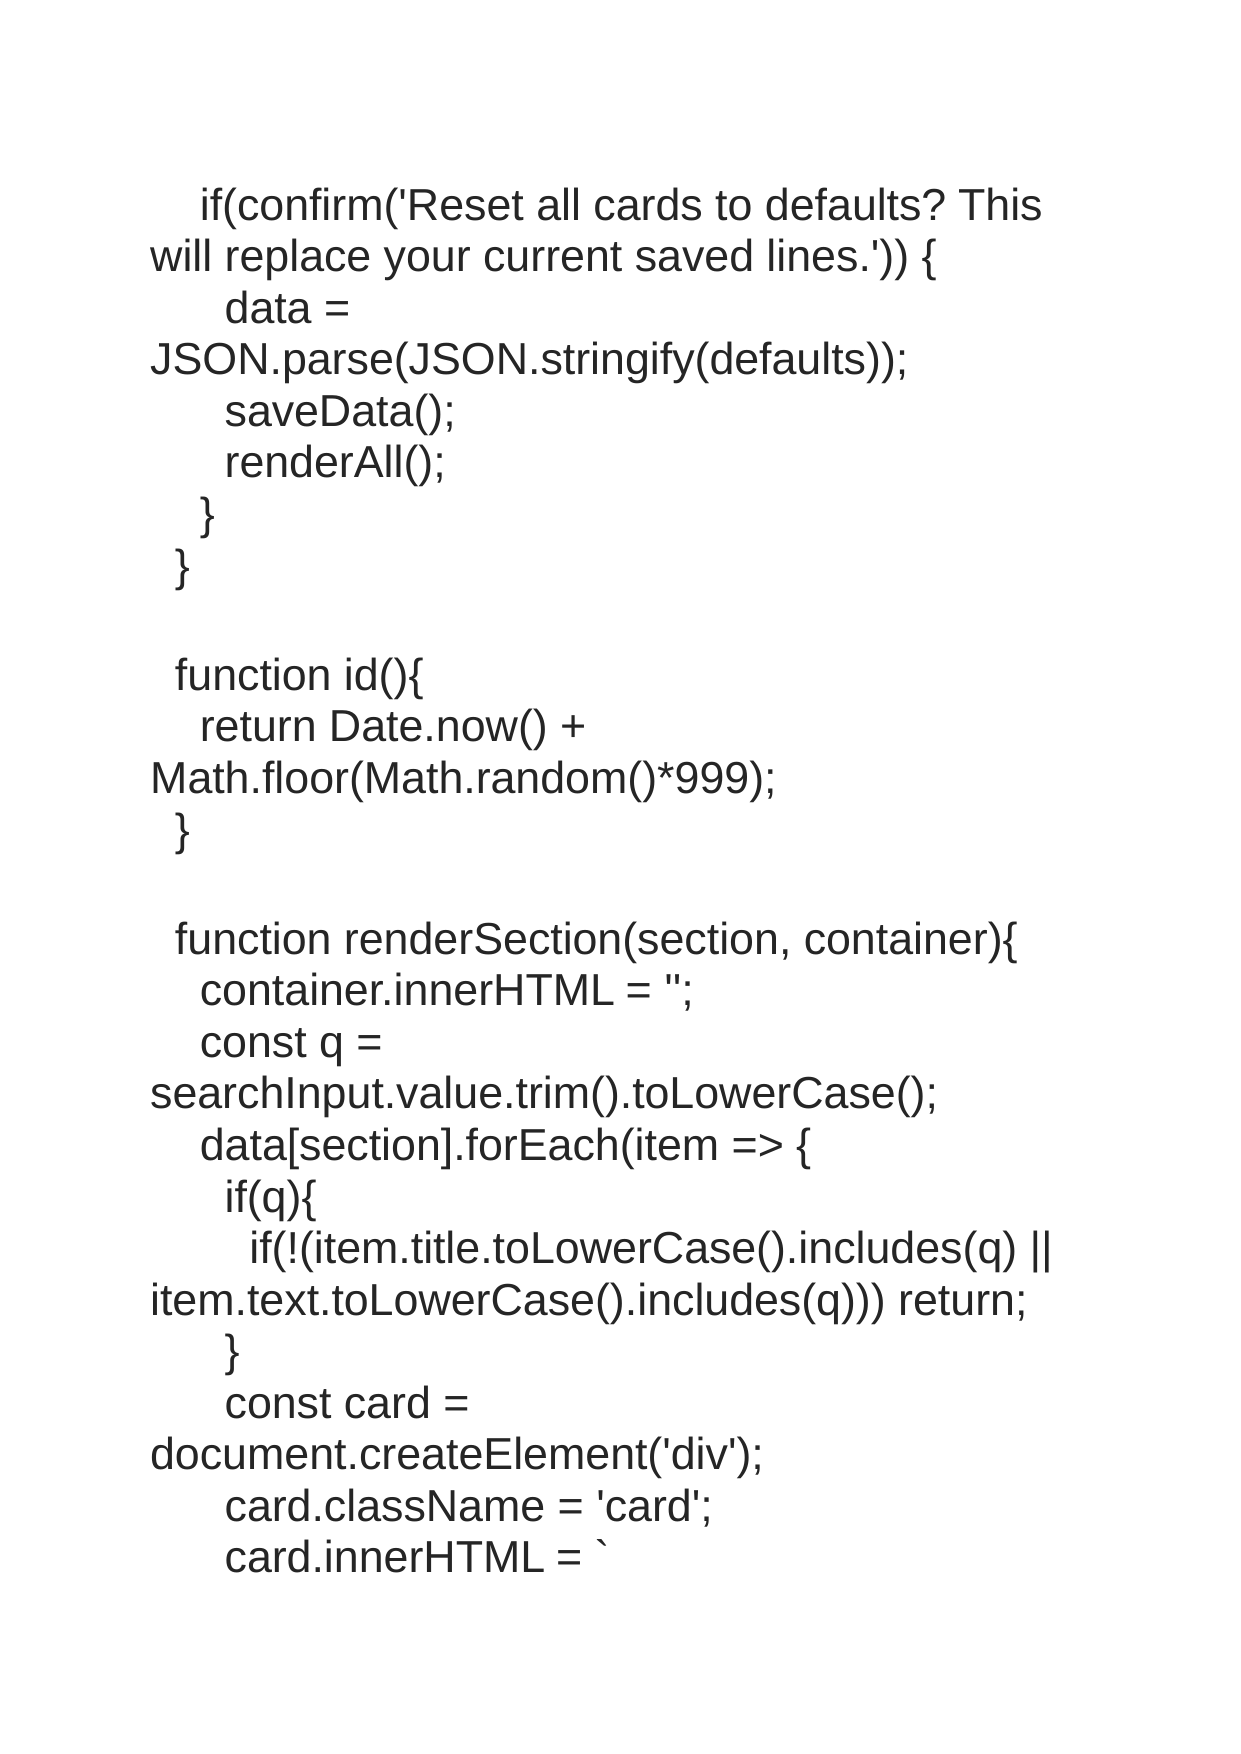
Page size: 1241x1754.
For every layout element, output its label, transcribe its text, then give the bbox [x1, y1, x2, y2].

text data[section].forEach(item => { [150, 1124, 1090, 1176]
text renderAll(); [150, 442, 1090, 493]
text const q = searchInput.value.trim().toLowerCase(); [150, 1021, 1090, 1124]
text } [150, 545, 1090, 597]
text saveData(); [150, 390, 1090, 442]
text } [150, 1331, 1090, 1382]
text return Date.now() + Math.floor(Math.random()*999); [150, 706, 1090, 809]
text } [150, 809, 1090, 861]
text if(confirm('Reset all cards to defaults? This will replace your current saved lines.')) { [150, 184, 1090, 287]
text container.innerHTML = ''; [150, 970, 1090, 1021]
text if(!(item.title.toLowerCase().includes(q) || item.text.toLowerCase().includes(q))) return; [150, 1228, 1090, 1331]
text const card = document.createElement('div'); [150, 1382, 1090, 1485]
text function id(){ [150, 654, 1090, 706]
text data = JSON.parse(JSON.stringify(defaults)); [150, 287, 1090, 390]
text if(q){ [150, 1176, 1090, 1228]
text card.innerHTML = ` [150, 1537, 1090, 1588]
text } [150, 493, 1090, 545]
text card.className = 'card'; [150, 1485, 1090, 1537]
text function renderSection(section, container){ [150, 918, 1090, 970]
